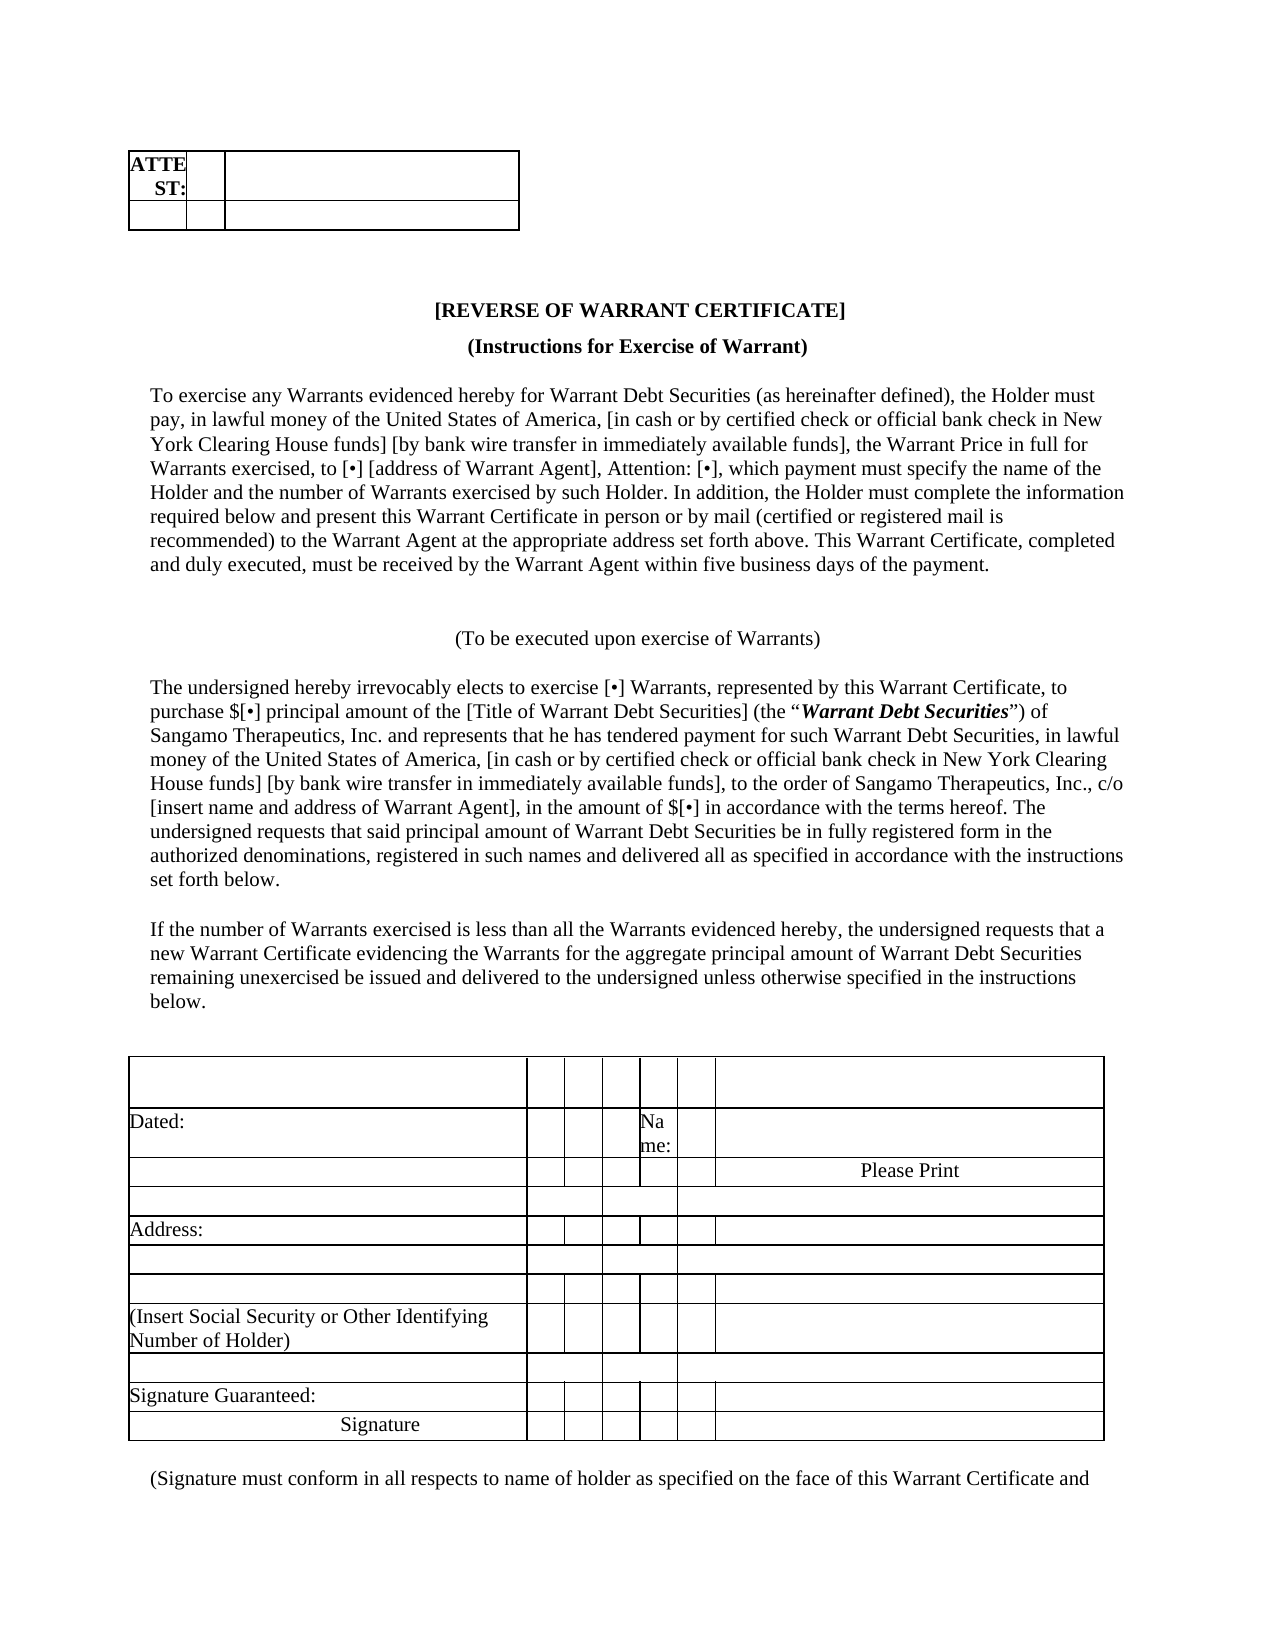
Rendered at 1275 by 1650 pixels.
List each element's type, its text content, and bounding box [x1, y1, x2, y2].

table_cell [565, 1109, 602, 1157]
table_cell [603, 1217, 639, 1244]
table_cell [565, 1217, 602, 1244]
table_cell [678, 1158, 715, 1186]
table_cell [716, 1412, 1103, 1440]
table_cell [603, 1412, 639, 1440]
text [REVERSE OF WARRANT CERTIFICATE] [150, 298, 1125, 322]
text To exercise any Warrants evidenced hereby for Warrant Debt Securities (as hereinafter defined), the Holder must pay, in lawful money of the United States of America, [in cash or by certified check or official bank check in New York Clearing House funds] [by bank wire transfer in immediately available funds], the Warrant Price in full for Warrants exercised, to [•] [address of Warrant Agent], Attention: [•], which payment must specify the name of the Holder and the number of Warrants exercised by such Holder. In addition, the Holder must complete the information required below and present this Warrant Certificate in person or by mail (certified or registered mail is recommended) to the Warrant Agent at the appropriate address set forth above. This Warrant Certificate, completed and duly executed, must be received by the Warrant Agent within five business days of the payment. [150, 383, 1125, 576]
table_cell [187, 152, 224, 200]
table_cell [130, 1246, 526, 1273]
table_cell [716, 1217, 1103, 1244]
table_cell Address: [130, 1217, 526, 1244]
table_cell [641, 1412, 677, 1440]
table_cell [603, 1275, 639, 1302]
table_cell [603, 1109, 639, 1157]
text (Instructions for Exercise of Warrant) [150, 334, 1125, 358]
table_cell [528, 1217, 564, 1244]
table_cell [641, 1158, 677, 1186]
table_cell Name: [641, 1109, 677, 1157]
text (To be executed upon exercise of Warrants) [150, 626, 1125, 650]
table_cell [565, 1383, 602, 1411]
table_cell [641, 1304, 677, 1352]
table_cell [678, 1217, 715, 1244]
table_cell [528, 1412, 564, 1440]
table_header [565, 1057, 602, 1107]
table_cell Signature [130, 1412, 526, 1440]
table_cell ATTEST: [130, 152, 186, 200]
table_cell (Insert Social Security or Other Identifying Number of Holder) [130, 1304, 526, 1352]
table_cell [130, 1354, 526, 1381]
table_cell [130, 1158, 526, 1186]
table_cell [716, 1304, 1103, 1352]
table_cell [528, 1158, 564, 1186]
table_cell [565, 1412, 602, 1440]
table_cell Signature Guaranteed: [130, 1383, 526, 1411]
table_cell [603, 1158, 639, 1186]
table_cell [226, 201, 518, 229]
table_header [528, 1057, 564, 1107]
table_cell [641, 1275, 677, 1302]
table_cell [528, 1275, 564, 1302]
table_cell [226, 152, 518, 200]
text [150, 1466, 1125, 1490]
table_cell [565, 1275, 602, 1302]
table_cell [130, 201, 186, 229]
table_cell Dated: [130, 1109, 526, 1157]
table_cell [678, 1109, 715, 1157]
table_cell [565, 1158, 602, 1186]
table_cell [641, 1217, 677, 1244]
table_cell [565, 1304, 602, 1352]
table_cell Please Print [716, 1158, 1103, 1186]
table_cell [678, 1354, 1103, 1381]
table_cell [603, 1304, 639, 1352]
table_cell [678, 1246, 1103, 1273]
table_cell [187, 201, 224, 229]
table_cell [641, 1383, 677, 1411]
text The undersigned hereby irrevocably elects to exercise [•] Warrants, represented by this Warrant Certificate, to purchase $[•] principal amount of the [Title of Warrant Debt Securities] (the “Warrant Debt Securities”) of Sangamo Therapeutics, Inc. and represents that he has tendered payment for such Warrant Debt Securities, in lawful money of the United States of America, [in cash or by certified check or official bank check in New York Clearing House funds] [by bank wire transfer in immediately available funds], to the order of Sangamo Therapeutics, Inc., c/o [insert name and address of Warrant Agent], in the amount of $[•] in accordance with the terms hereof. The undersigned requests that said principal amount of Warrant Debt Securities be in fully registered form in the authorized denominations, registered in such names and delivered all as specified in accordance with the instructions set forth below. [150, 675, 1125, 891]
table_header [130, 1057, 527, 1107]
table_cell [603, 1246, 677, 1273]
table_cell [528, 1354, 602, 1381]
table_cell [716, 1109, 1103, 1157]
table_cell [603, 1187, 677, 1215]
table_cell [528, 1304, 564, 1352]
table_cell [603, 1383, 639, 1411]
table_cell [678, 1304, 715, 1352]
table_cell [130, 1187, 526, 1215]
table_cell [678, 1383, 715, 1411]
table_cell [528, 1109, 564, 1157]
table_cell [678, 1187, 1103, 1215]
table_cell [528, 1246, 602, 1273]
table_cell [678, 1275, 715, 1302]
table_cell [528, 1383, 564, 1411]
table_header [641, 1057, 677, 1107]
table_cell [716, 1383, 1103, 1411]
table_cell [716, 1275, 1103, 1302]
table_header [716, 1057, 1103, 1107]
table_cell [528, 1187, 602, 1215]
table_cell [678, 1412, 715, 1440]
table_header [603, 1057, 640, 1107]
table_cell [130, 1275, 526, 1302]
table_cell [603, 1354, 677, 1381]
text If the number of Warrants exercised is less than all the Warrants evidenced hereby, the undersigned requests that a new Warrant Certificate evidencing the Warrants for the aggregate principal amount of Warrant Debt Securities remaining unexercised be issued and delivered to the undersigned unless otherwise specified in the instructions below. [150, 916, 1125, 1013]
table_header [678, 1057, 715, 1107]
